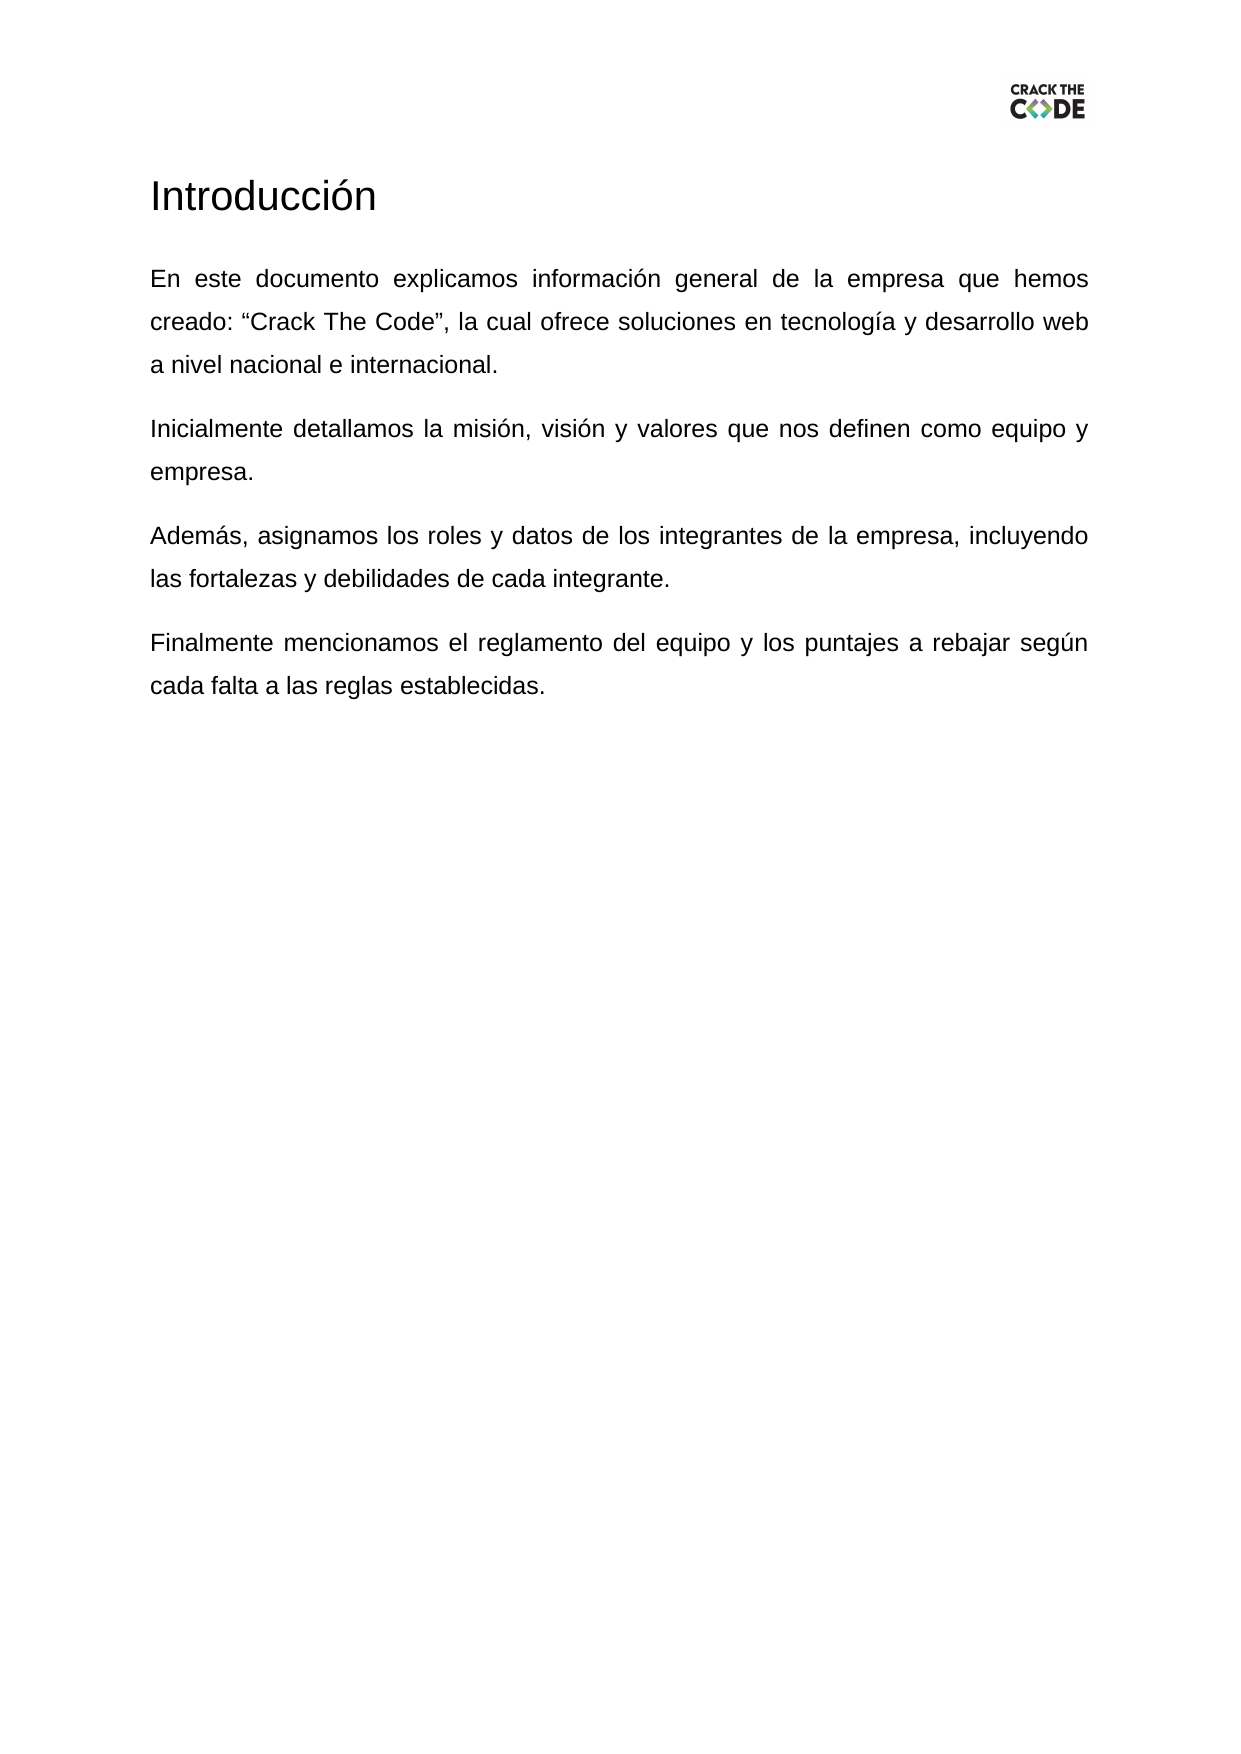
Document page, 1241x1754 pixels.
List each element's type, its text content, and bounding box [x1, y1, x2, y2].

subtitle Introducción [150, 171, 1090, 219]
text Inicialmente detallamos la misión, visión y valores que nos definen como equipo y empresa. [150, 414, 1090, 486]
text Además, asignamos los roles y datos de los integrantes de la empresa, incluyendo las fortalezas y debilidades de cada integrante. [150, 521, 1090, 593]
text Finalmente mencionamos el reglamento del equipo y los puntajes a rebajar según cada falta a las reglas establecidas. [150, 628, 1090, 700]
picture [1004, 75, 1091, 129]
text En este documento explicamos información general de la empresa que hemos creado: “Crack The Code”, la cual ofrece soluciones en tecnología y desarrollo web a nivel nacional e internacional. [150, 263, 1090, 378]
